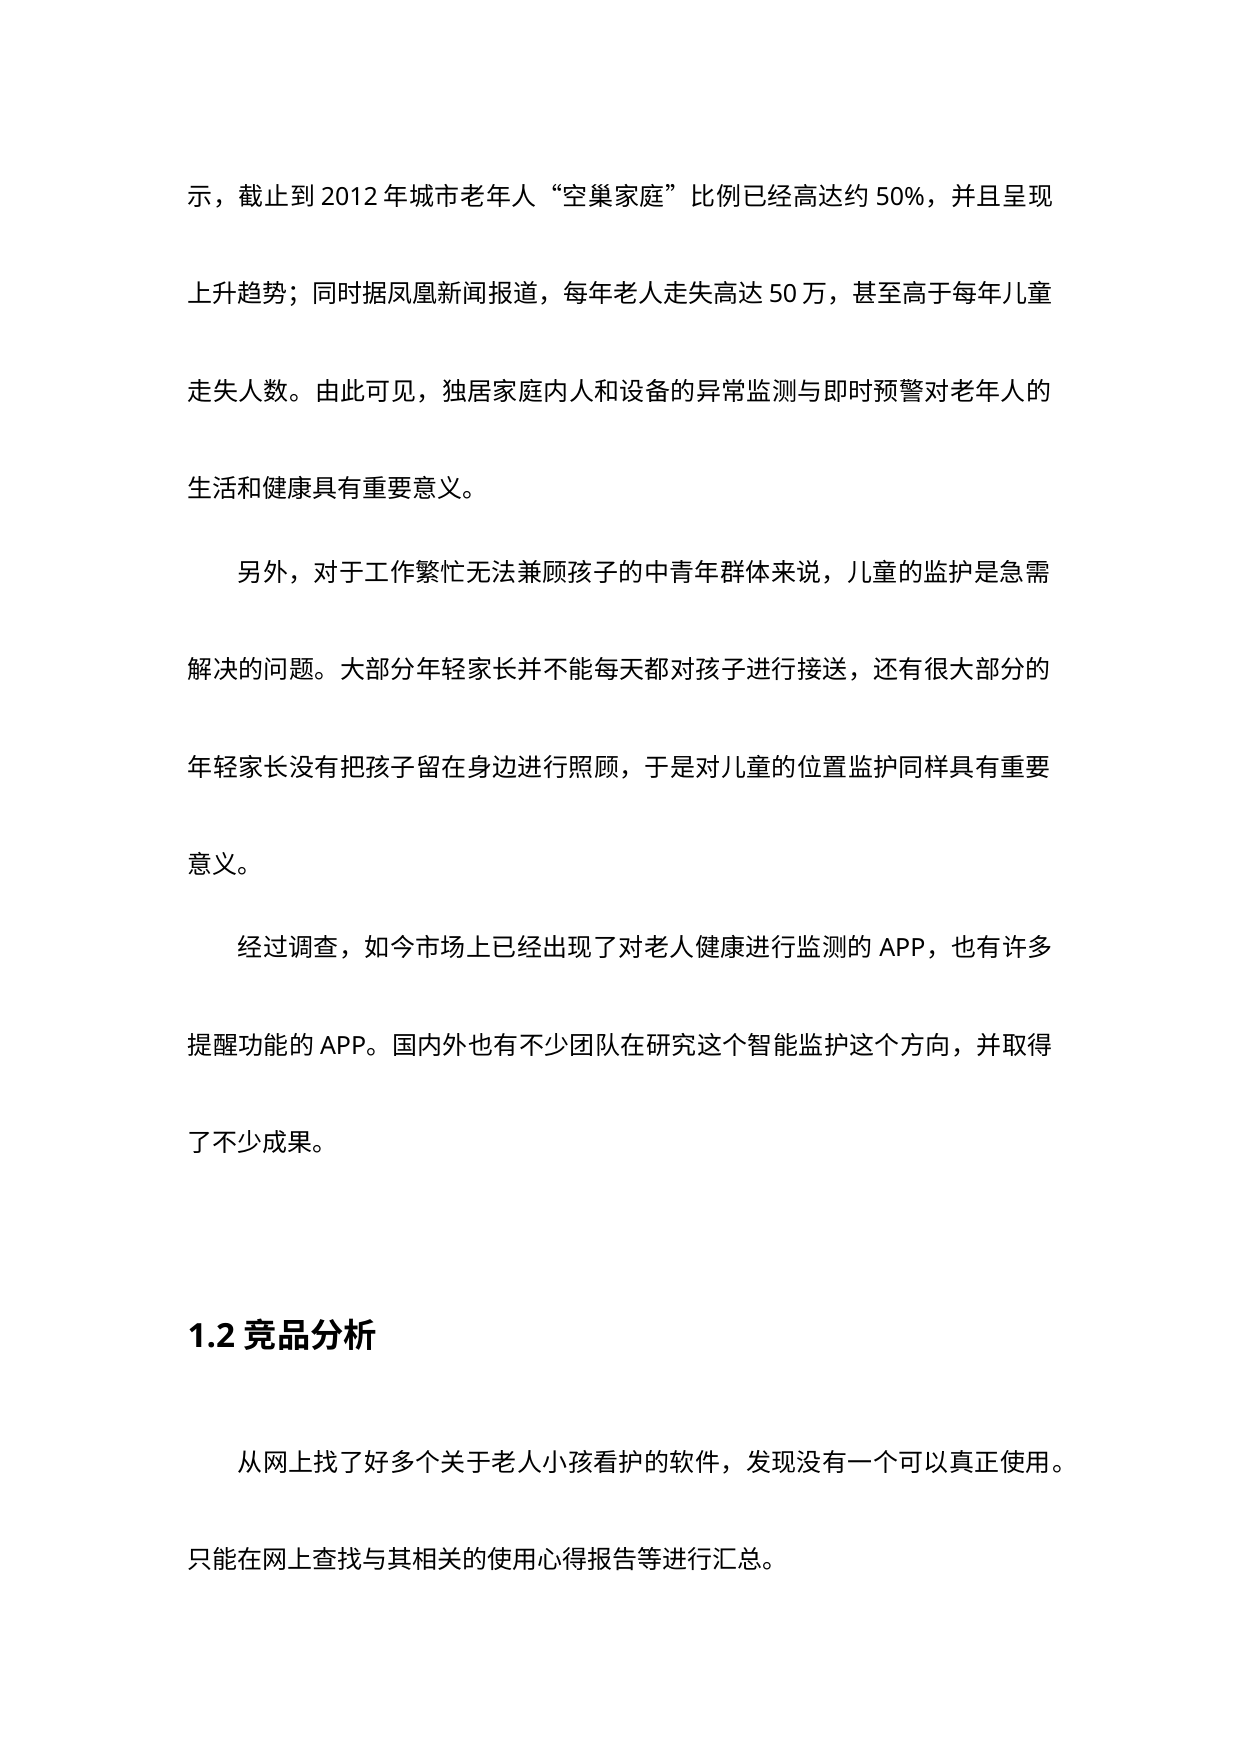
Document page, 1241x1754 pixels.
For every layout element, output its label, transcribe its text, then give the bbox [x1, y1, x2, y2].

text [187, 162, 1053, 519]
text 另外，对于工作繁忙无法兼顾孩子的中青年群体来说，儿童的监护是急需解决的问题。大部分年轻家长并不能每天都对孩子进行接送，还有很大部分的年轻家长没有把孩子留在身边进行照顾，于是对儿童的位置监护同样具有重要意义。 [187, 538, 1053, 895]
text 经过调查，如今市场上已经出现了对老人健康进行监测的APP，也有许多提醒功能的APP。国内外也有不少团队在研究这个智能监护这个方向，并取得了不少成果。 [187, 913, 1053, 1173]
subtitle 1.2 竞品分析 [187, 1300, 1053, 1365]
text 从网上找了好多个关于老人小孩看护的软件，发现没有一个可以真正使用。只能在网上查找与其相关的使用心得报告等进行汇总。 [187, 1428, 1053, 1590]
